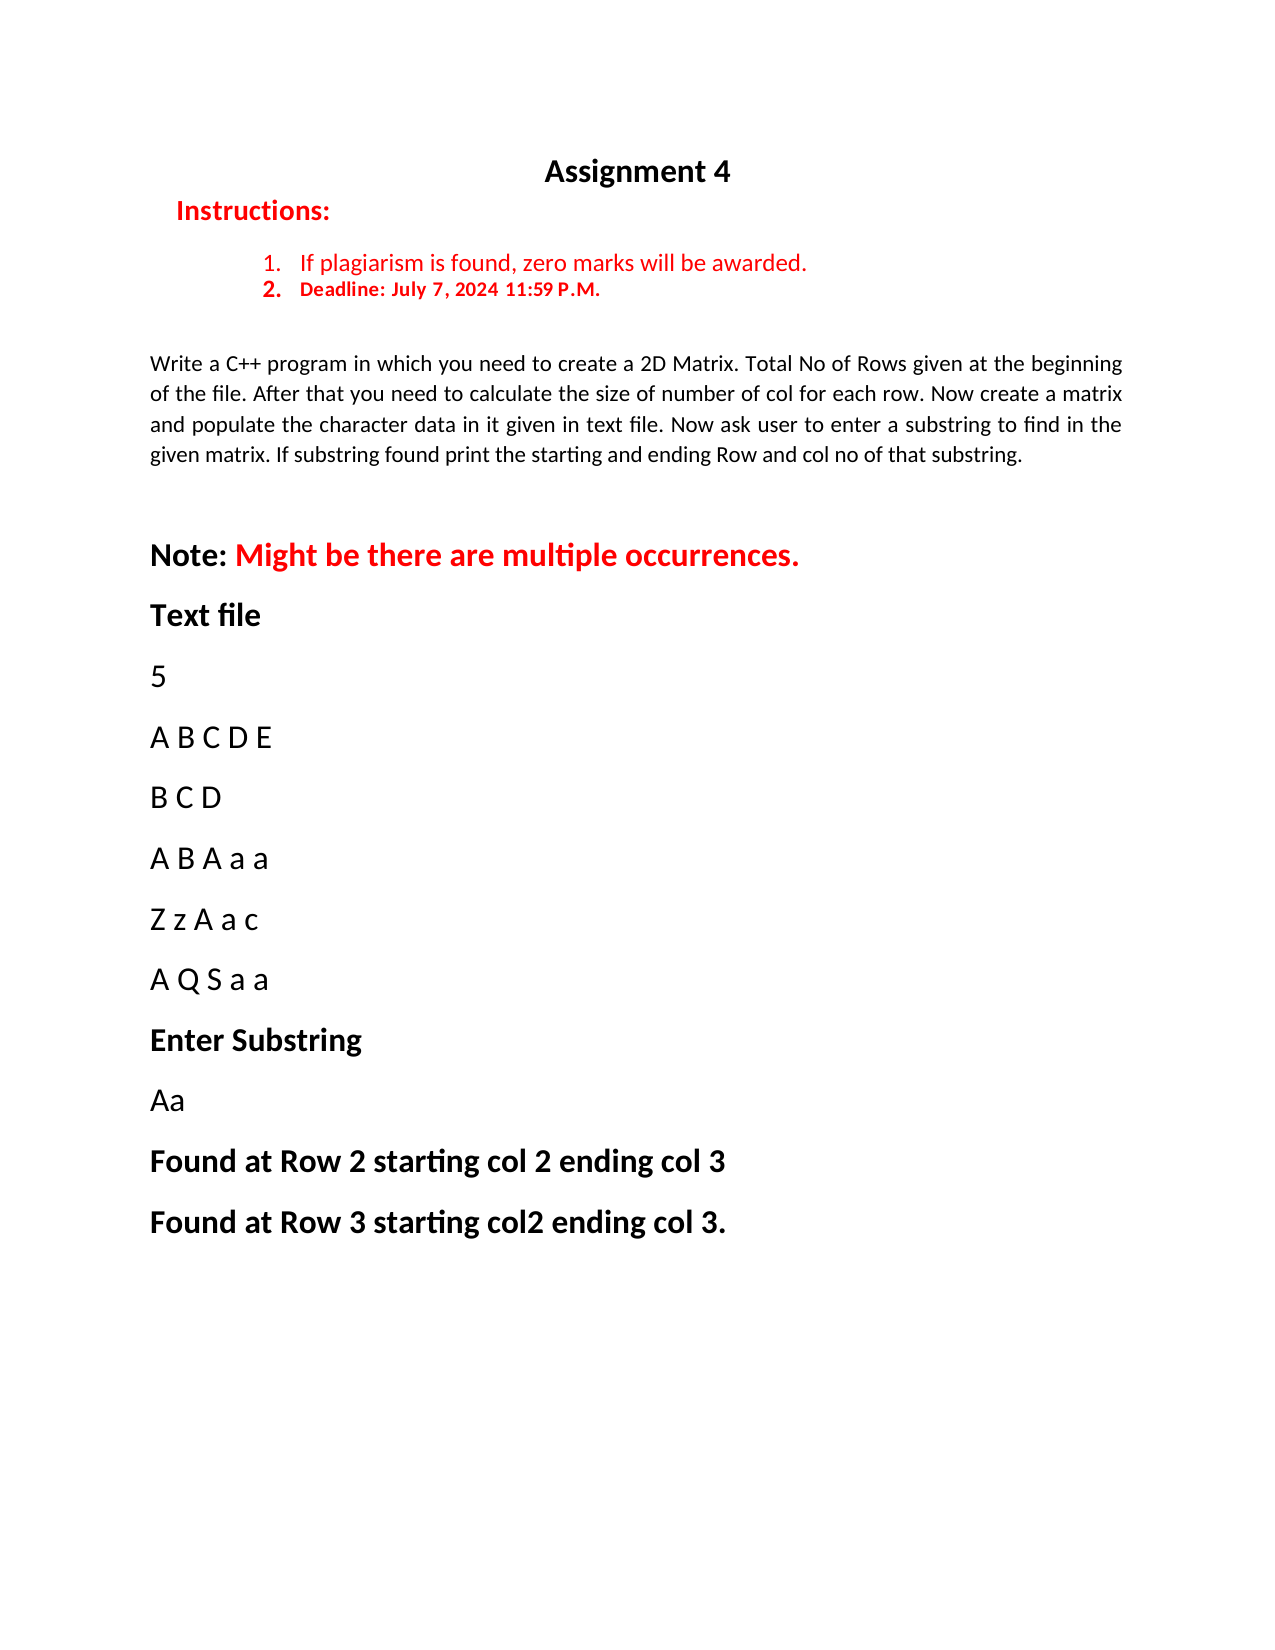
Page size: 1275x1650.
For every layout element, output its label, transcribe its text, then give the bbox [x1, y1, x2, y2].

list Deadline: July 7, 2024 11:59 P.M. [262, 277, 1128, 302]
text B C D [150, 776, 1125, 817]
text Instructions: [176, 192, 1125, 227]
text 5 [150, 655, 1125, 696]
text Found at Row 2 starting col 2 ending col 3 [150, 1140, 1125, 1181]
text Note: Might be there are multiple occurrences. [150, 534, 1125, 574]
text Text file [150, 594, 1125, 635]
text A B C D E [150, 716, 1125, 756]
list If plagiarism is found, zero marks will be awarded. [262, 247, 1125, 277]
text Enter Substring [150, 1019, 1125, 1059]
text Write a C++ program in which you need to create a 2D Matrix. Total No of Rows given at the beginning of the file. After that you need to calculate the size of number of col for each row. Now create a matrix and populate the character data in it given in text file. Now ask user to enter a substring to find in the given matrix. If substring found print the starting and ending Row and col no of that substring. [150, 349, 1125, 468]
text A B A a a [150, 837, 1125, 878]
text A Q S a a [150, 958, 1125, 999]
text Z z A a c [150, 897, 1125, 938]
text Assignment 4 [150, 150, 1125, 191]
text Found at Row 3 starting col2 ending col 3. [150, 1201, 1125, 1241]
text Aa [150, 1079, 1125, 1120]
